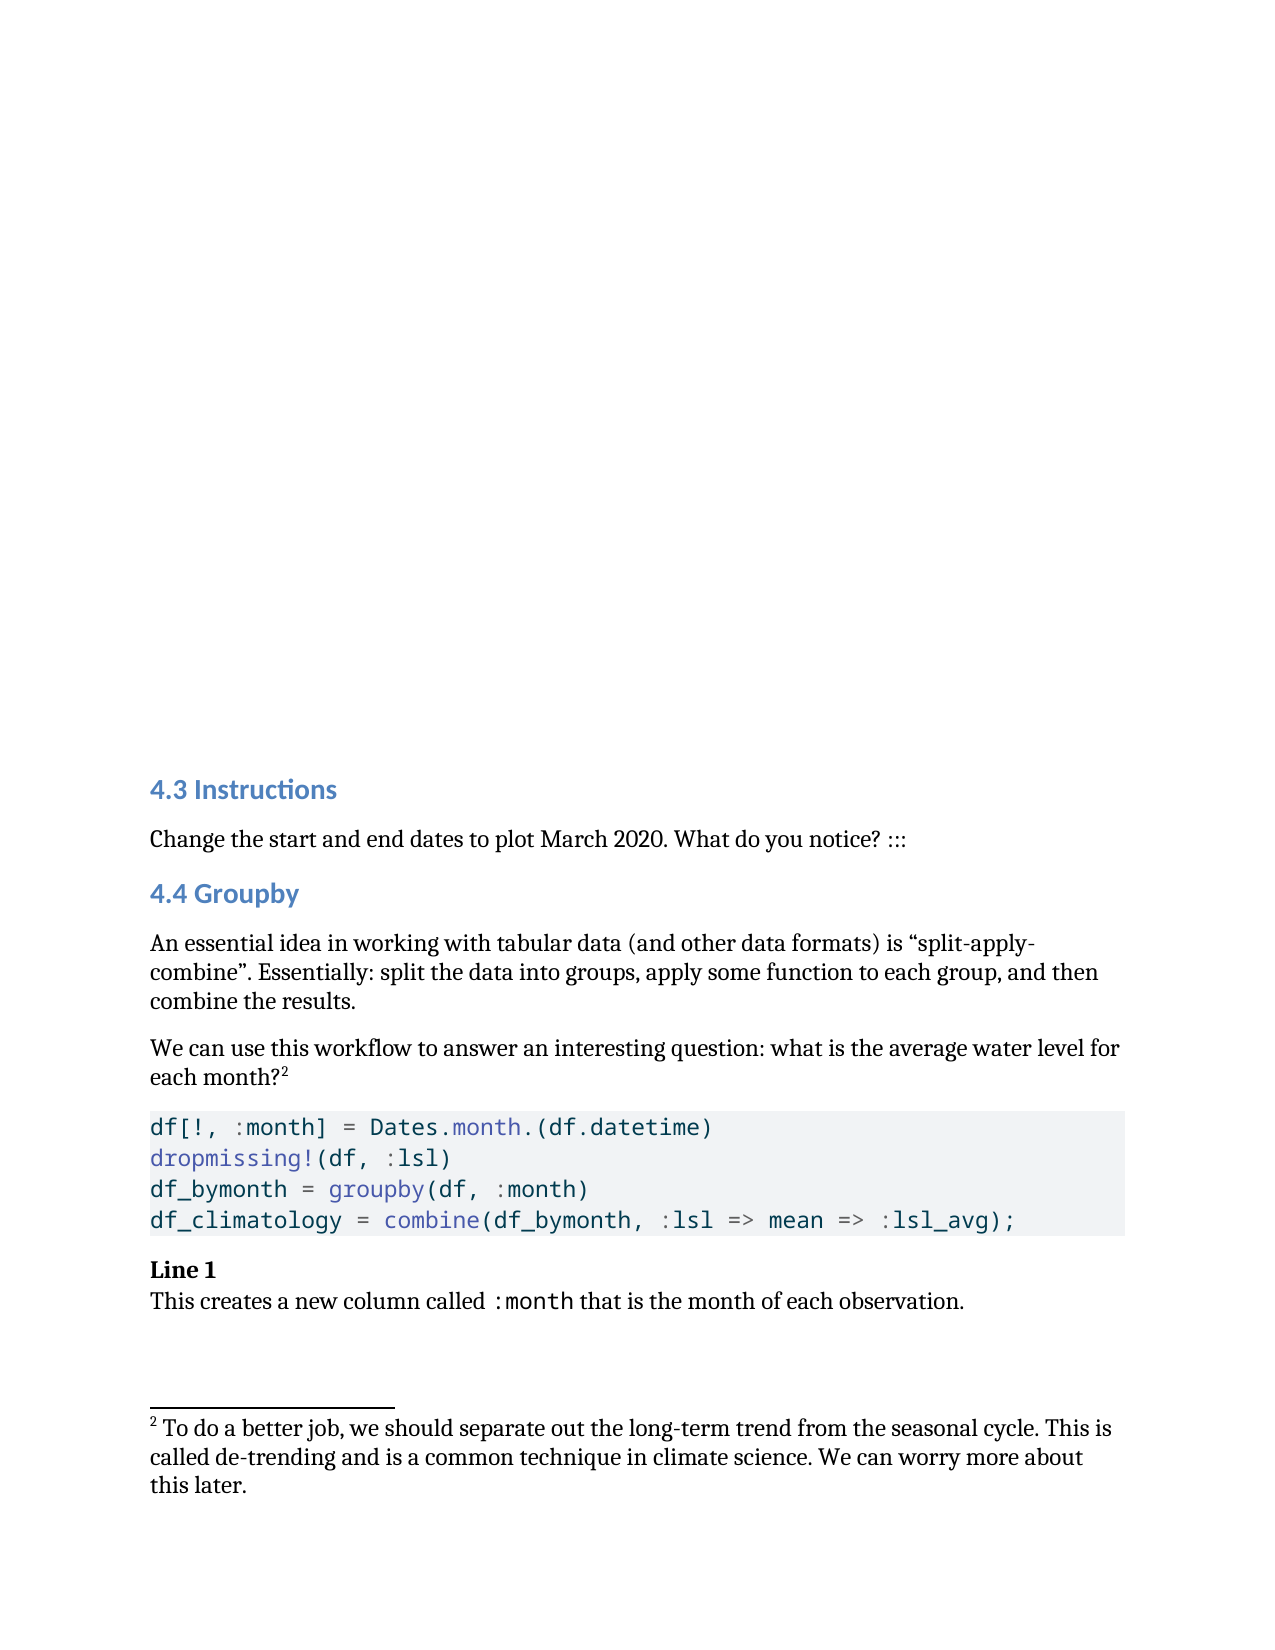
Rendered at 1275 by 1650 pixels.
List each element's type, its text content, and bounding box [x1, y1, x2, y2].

text Change the start and end dates to plot March 2020. What do you notice? ::: [150, 825, 1125, 854]
text df[!, :month] = Dates.month.(df.datetime) dropmissing!(df, :lsl) df_bymonth = groupby(df, :month) df_climatology = combine(df_bymonth, :lsl => mean => :lsl_avg); [452, 1111, 1125, 1236]
text We can use this workflow to answer an interesting question: what is the average water level for each month? [150, 1034, 1125, 1092]
subtitle 4.3 Instructions [150, 771, 1125, 807]
text Line 1 [150, 1256, 1125, 1285]
text An essential idea in working with tabular data (and other data formats) is “split-apply-combine”. Essentially: split the data into groups, apply some function to each group, and then combine the results. [150, 929, 1125, 1016]
subtitle 4.4 Groupby [150, 875, 1125, 911]
text This creates a new column called :month that is the month of each observation. [150, 1285, 1125, 1316]
